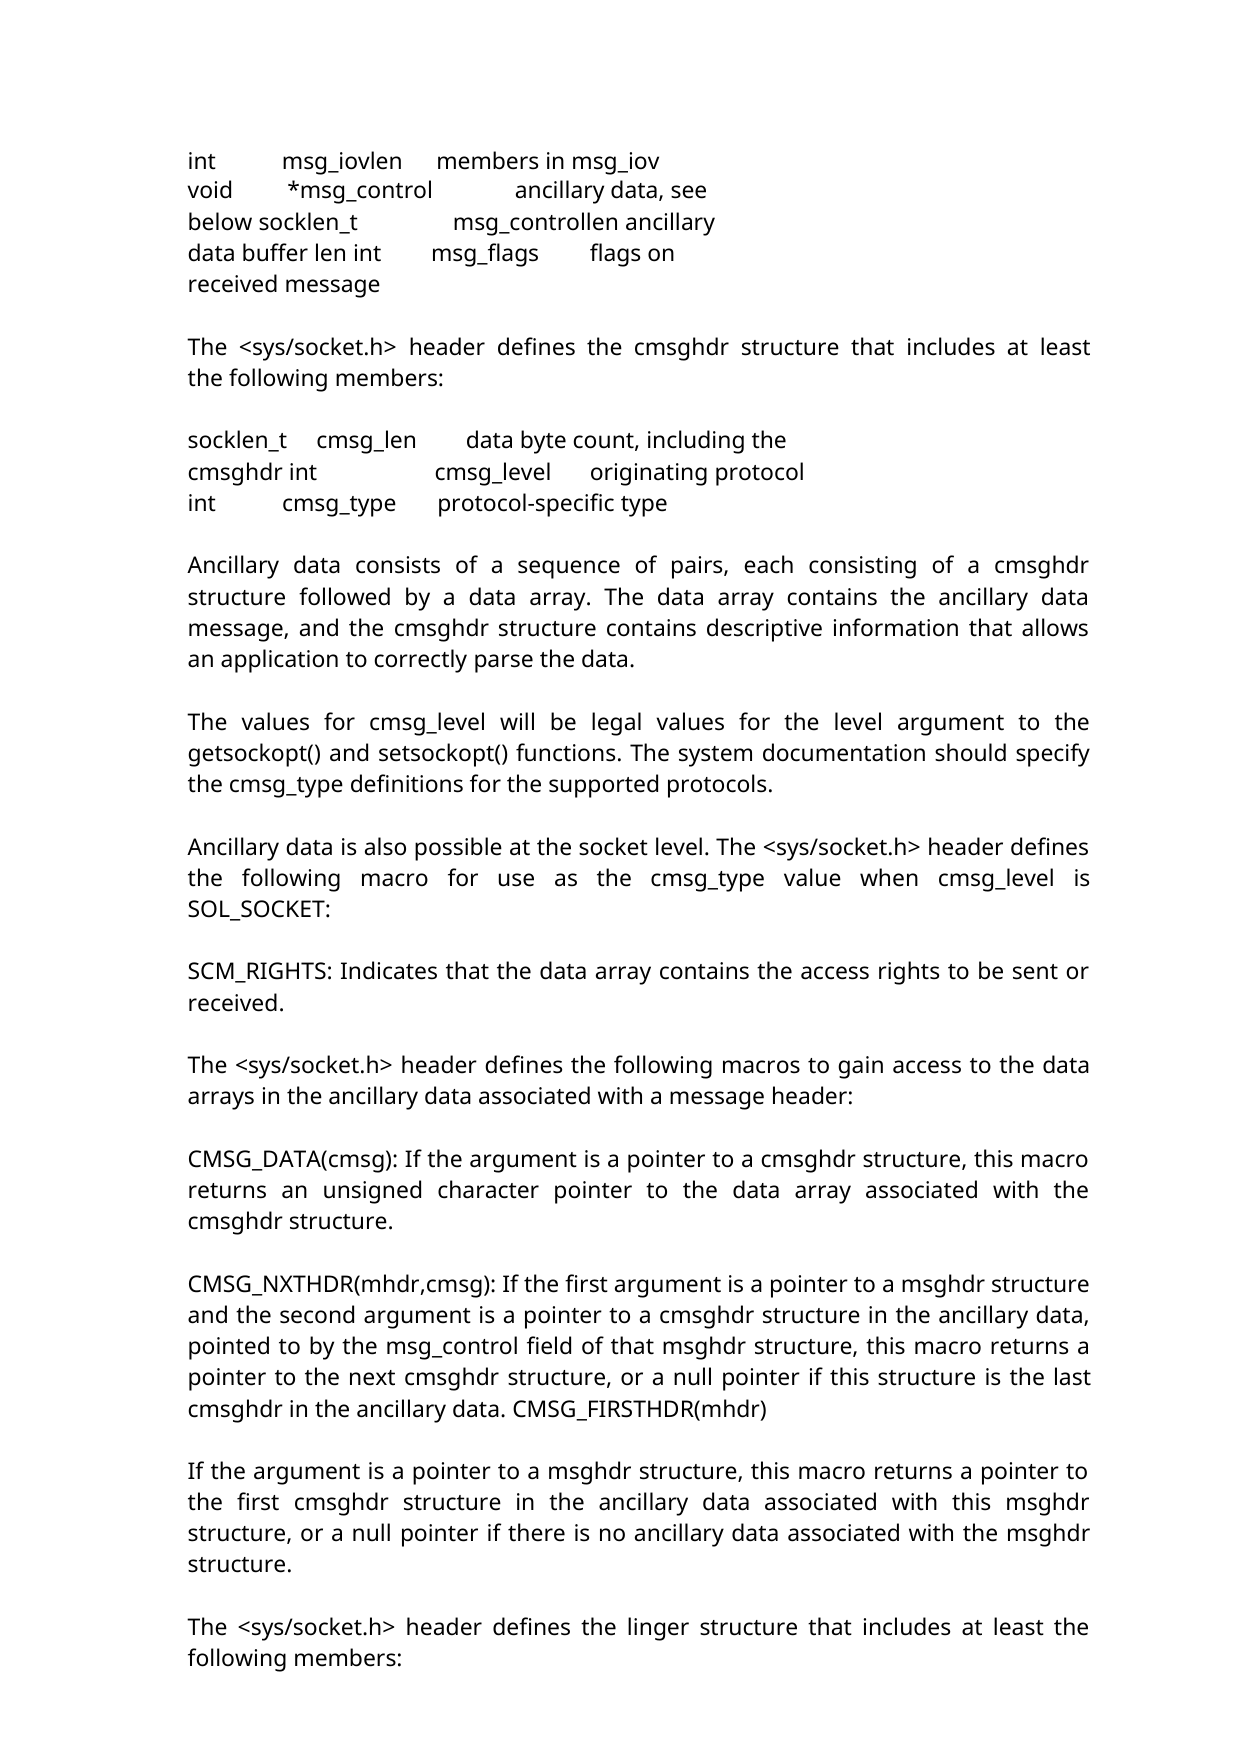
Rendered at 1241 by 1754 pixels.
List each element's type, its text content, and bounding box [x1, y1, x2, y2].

text CMSG_NXTHDR(mhdr,cmsg): If the first argument is a pointer to a msghdr structure and the second argument is a pointer to a cmsghdr structure in the ancillary data, pointed to by the msg_control field of that msghdr structure, this macro returns a pointer to the next cmsghdr structure, or a null pointer if this structure is the last cmsghdr in the ancillary data. CMSG_FIRSTHDR(mhdr) [187, 1268, 1091, 1424]
text socklen_t cmsg_len data byte count, including the cmsghdr int cmsg_level originating protocol [187, 424, 858, 487]
text The <sys/socket.h> header defines the cmsghdr structure that includes at least the following members: [187, 331, 1103, 393]
text int msg_iovlen members in msg_iov [187, 148, 1103, 174]
text The values for cmsg_level will be legal values for the level argument to the getsockopt() and setsockopt() functions. The system documentation should specify the cmsg_type definitions for the supported protocols. [187, 706, 1091, 799]
text The <sys/socket.h> header defines the following macros to gain access to the data arrays in the ancillary data associated with a message header: [187, 1049, 1091, 1111]
text If the argument is a pointer to a msghdr structure, this macro returns a pointer to the first cmsghdr structure in the ancillary data associated with this msghdr structure, or a null pointer if there is no ancillary data associated with the msghdr structure. [187, 1455, 1090, 1580]
text The <sys/socket.h> header defines the linger structure that includes at least the following members: [187, 1611, 1091, 1674]
text void *msg_control ancillary data, see below socklen_t msg_controllen ancillary data buffer len int msg_flags flags on received message [187, 174, 721, 299]
text int cmsg_type protocol-specific type [187, 487, 1103, 518]
text Ancillary data consists of a sequence of pairs, each consisting of a cmsghdr structure followed by a data array. The data array contains the ancillary data message, and the cmsghdr structure contains descriptive information that allows an application to correctly parse the data. [187, 549, 1090, 674]
text SCM_RIGHTS: Indicates that the data array contains the access rights to be sent or received. [187, 955, 1090, 1018]
text CMSG_DATA(cmsg): If the argument is a pointer to a cmsghdr structure, this macro returns an unsigned character pointer to the data array associated with the cmsghdr structure. [187, 1142, 1091, 1236]
text Ancillary data is also possible at the socket level. The <sys/socket.h> header defines the following macro for use as the cmsg_type value when cmsg_level is SOL_SOCKET: [187, 831, 1090, 924]
